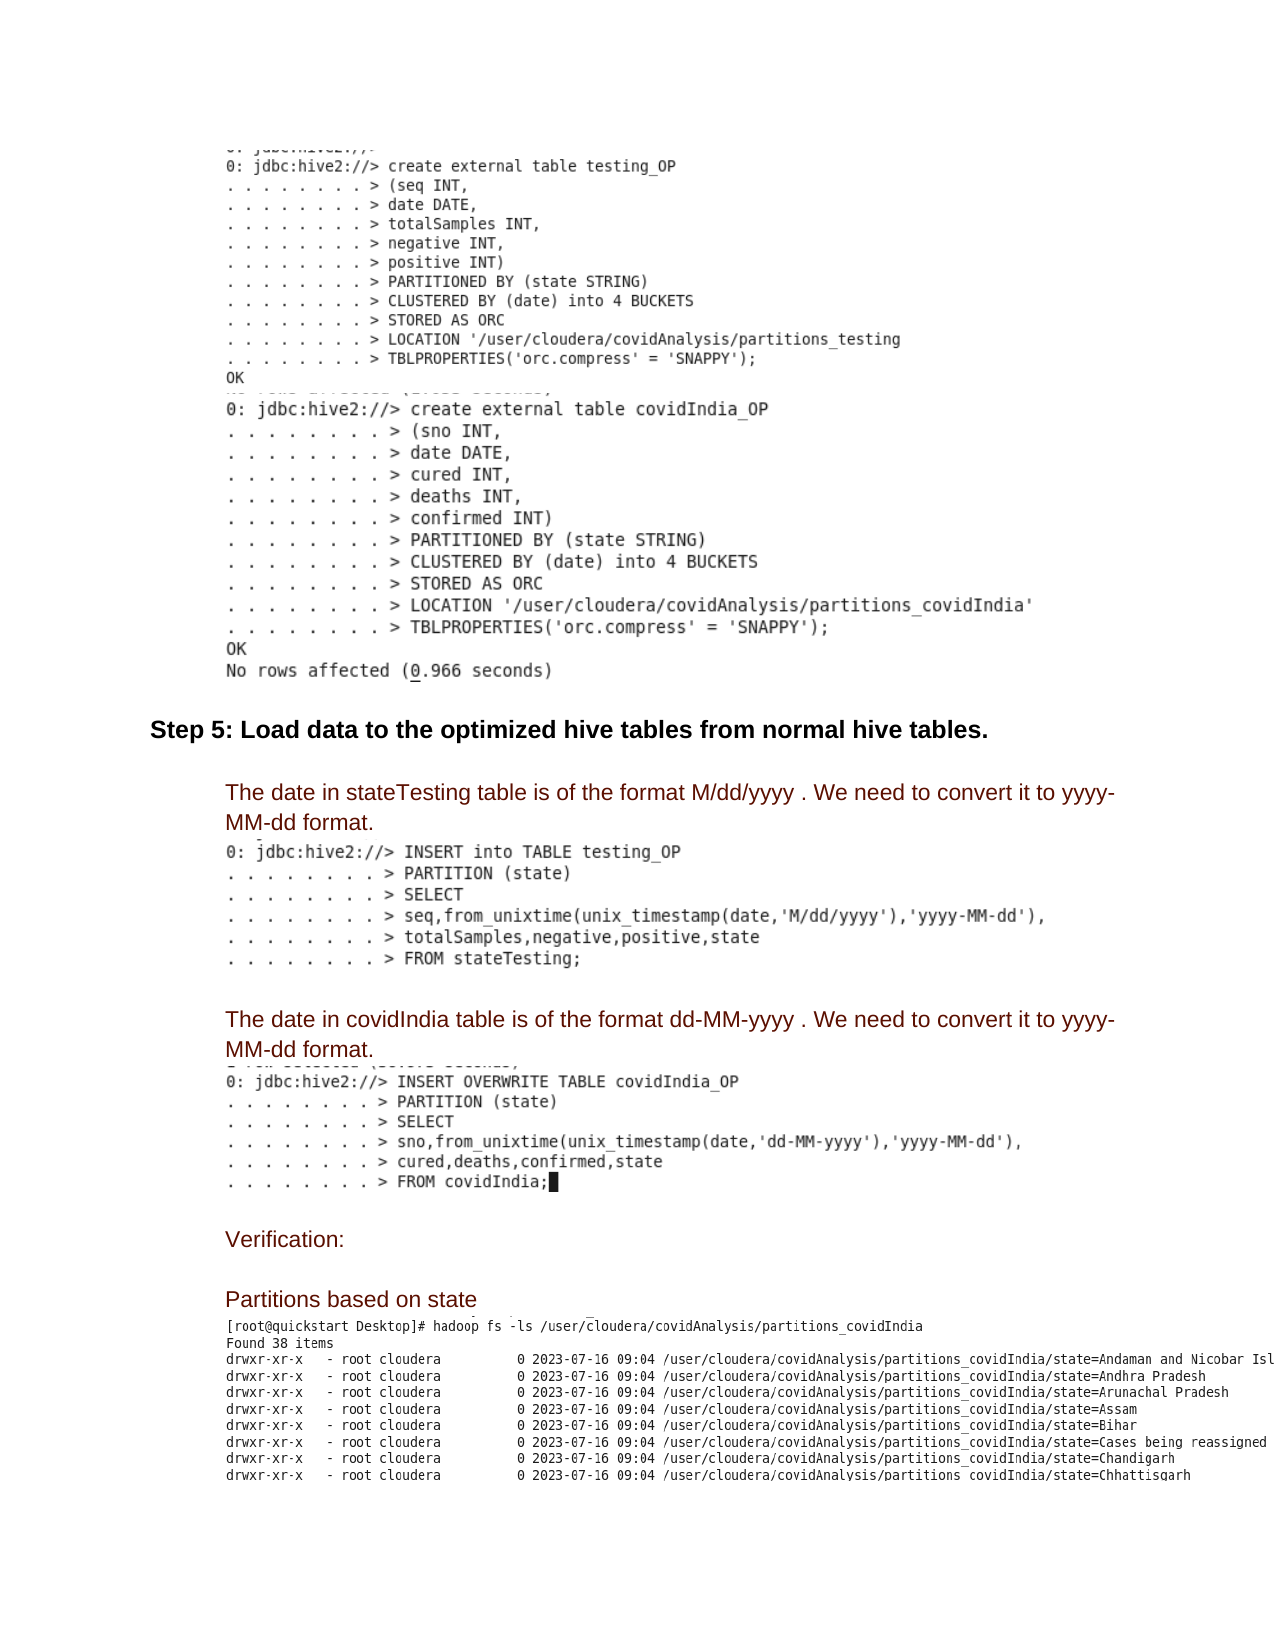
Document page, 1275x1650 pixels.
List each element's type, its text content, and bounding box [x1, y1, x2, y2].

picture [225, 150, 903, 390]
picture [225, 1316, 1275, 1481]
picture [225, 1066, 1020, 1192]
text The date in covidIndia table is of the format dd-MM-yyyy . We need to convert it to yyyy-MM-dd format. [225, 1006, 1125, 1062]
picture [225, 839, 1043, 972]
text Verification: [150, 1226, 1125, 1252]
text Step 5: Load data to the optimized hive tables from normal hive tables. [150, 715, 1125, 744]
text The date in stateTesting table is of the format M/dd/yyyy . We need to convert it to yyyy-MM-dd format. [225, 779, 1125, 835]
text Partitions based on state [150, 1286, 1125, 1313]
picture [225, 393, 1046, 682]
